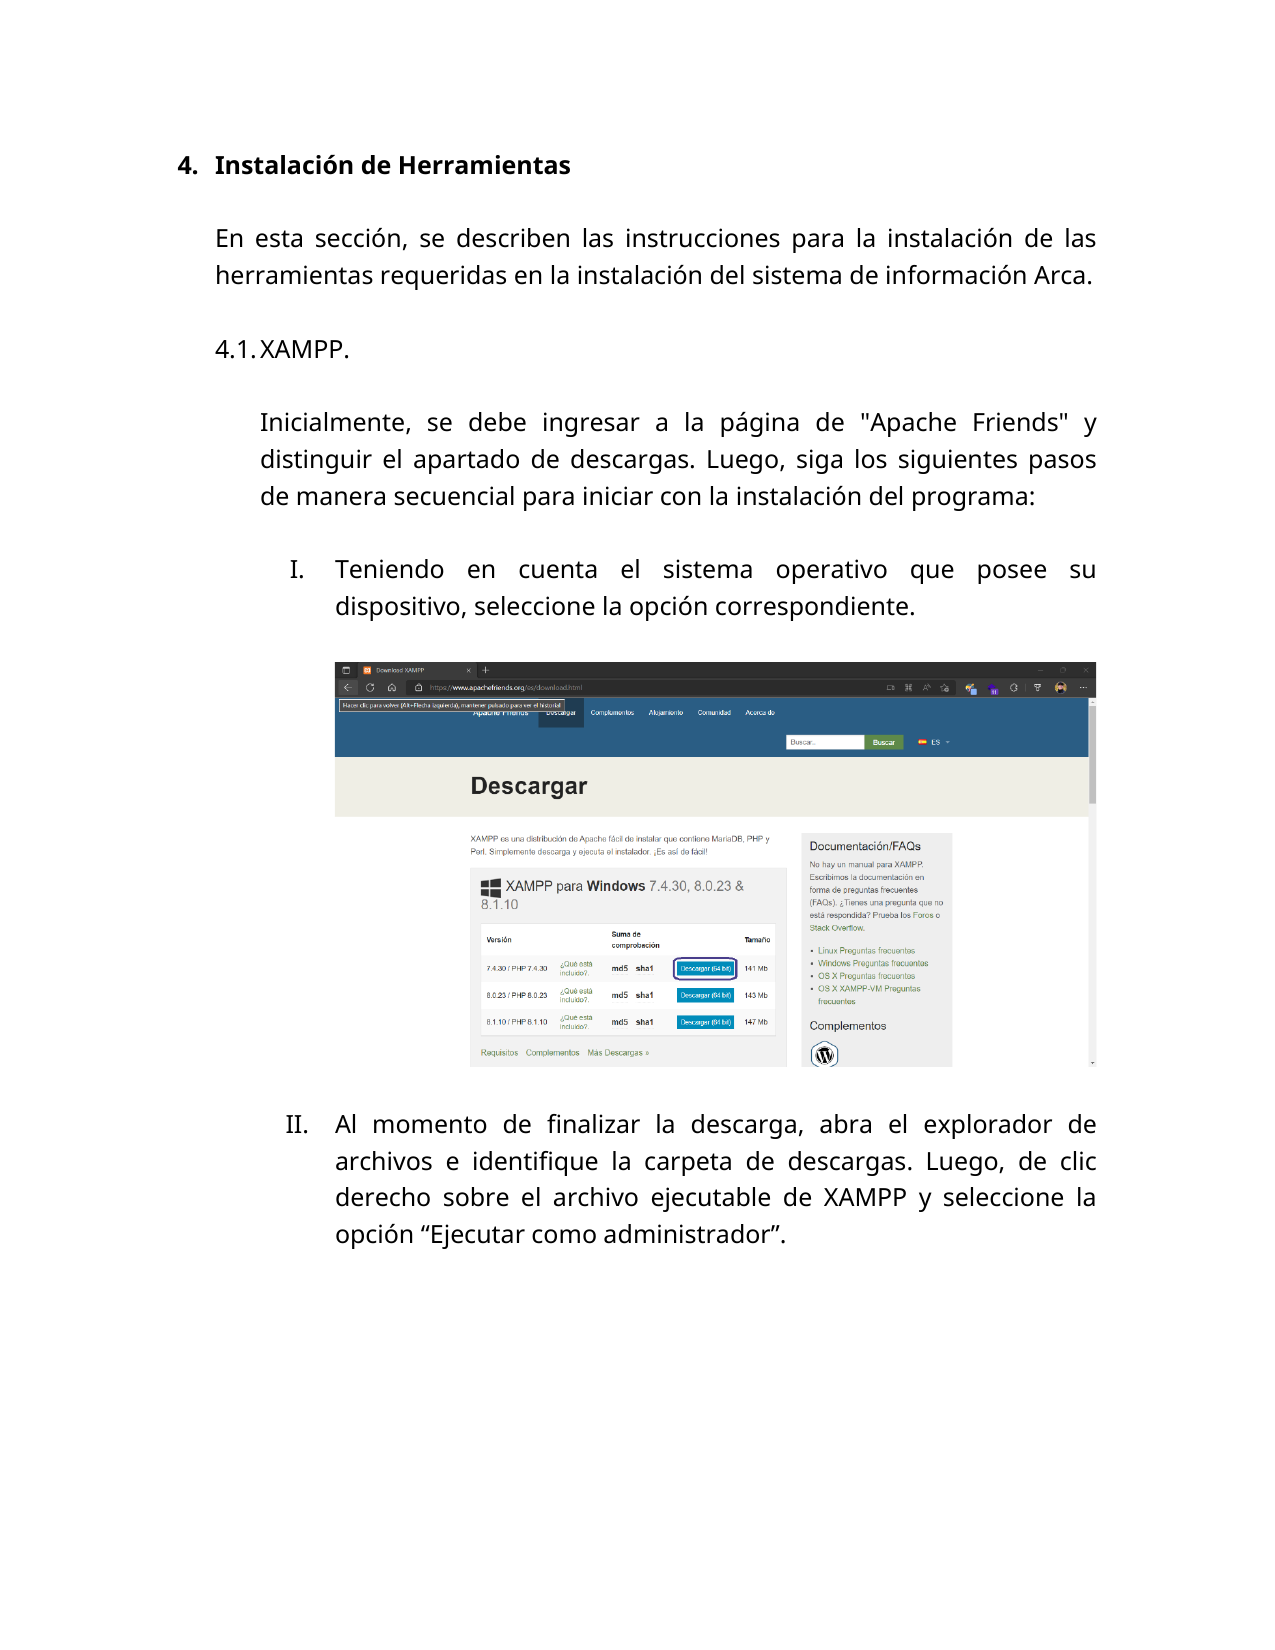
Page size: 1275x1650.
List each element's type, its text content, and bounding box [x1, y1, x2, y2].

list Al momento de finalizar la descarga, abra el explorador de archivos e identifique la carpeta de descargas. Luego, de clic derecho sobre el archivo ejecutable de XAMPP y seleccione la opción “Ejecutar como administrador”. [297, 1106, 1098, 1251]
list Teniendo en cuenta el sistema operativo que posee su dispositivo, seleccione la opción correspondiente. [297, 552, 1098, 623]
list Instalación de Herramientas [177, 148, 1098, 182]
list En esta sección, se describen las instrucciones para la instalación de las herramientas requeridas en la instalación del sistema de información Arca. [215, 221, 1098, 292]
picture [334, 662, 1097, 1067]
list Inicialmente, se debe ingresar a la página de "Apache Friends" y distinguir el apartado de descargas. Luego, siga los siguientes pasos de manera secuencial para iniciar con la instalación del programa: [260, 405, 1098, 513]
list XAMPP. [215, 331, 1098, 366]
